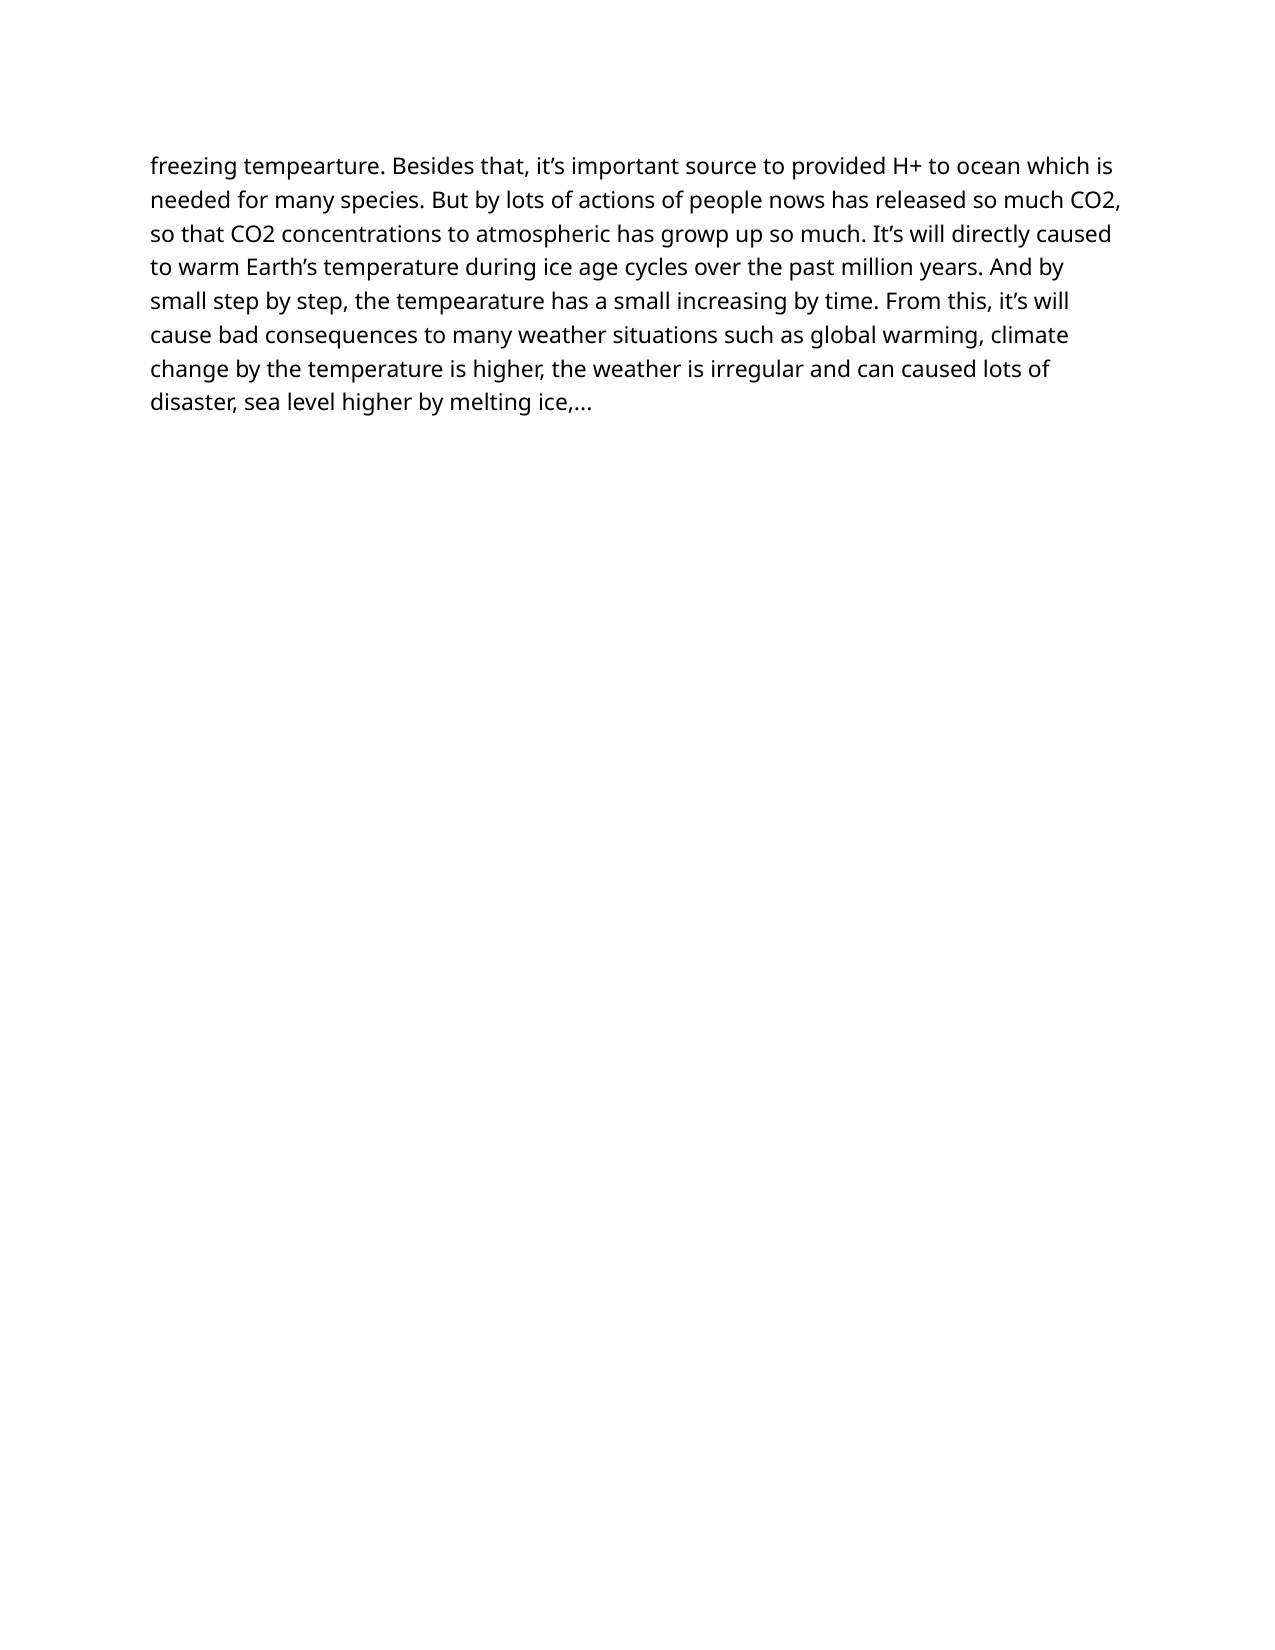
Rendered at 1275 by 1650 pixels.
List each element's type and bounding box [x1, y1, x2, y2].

text [150, 150, 1125, 417]
